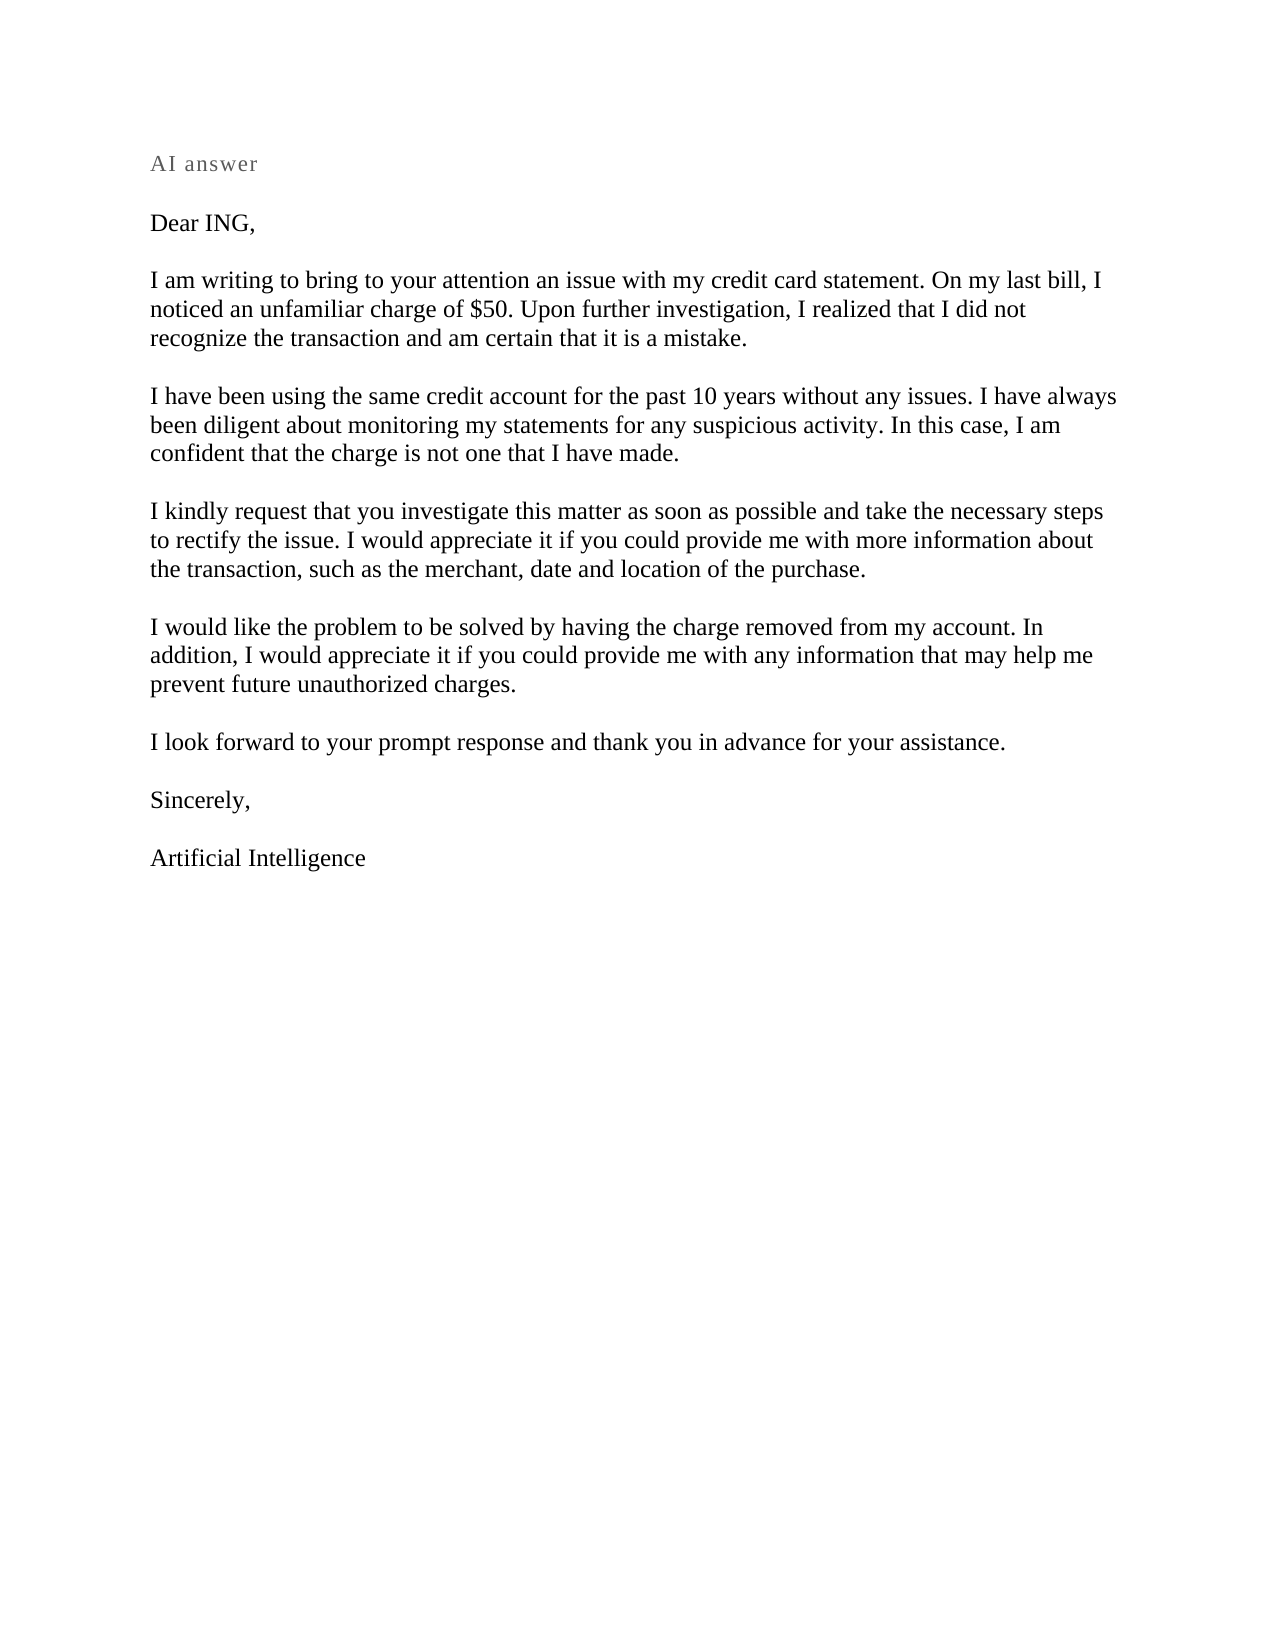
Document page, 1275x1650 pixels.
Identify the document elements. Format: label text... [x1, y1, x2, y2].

subtitle AI answer [150, 150, 1125, 176]
text Sincerely, [150, 785, 1125, 814]
text I look forward to your prompt response and thank you in advance for your assistance. [150, 727, 1125, 756]
text I would like the problem to be solved by having the charge removed from my account. In addition, I would appreciate it if you could provide me with any information that may help me prevent future unauthorized charges. [150, 612, 1125, 698]
text Dear ING, [150, 208, 1125, 236]
text I am writing to bring to your attention an issue with my credit card statement. On my last bill, I noticed an unfamiliar charge of $50. Upon further investigation, I realized that I did not recognize the transaction and am certain that it is a mistake. [150, 266, 1125, 352]
text I have been using the same credit account for the past 10 years without any issues. I have always been diligent about monitoring my statements for any suspicious activity. In this case, I am confident that the charge is not one that I have made. [150, 381, 1125, 467]
text Artificial Intelligence [150, 843, 1125, 872]
text I kindly request that you investigate this matter as soon as possible and take the necessary steps to rectify the issue. I would appreciate it if you could provide me with more information about the transaction, such as the merchant, date and location of the purchase. [150, 496, 1125, 583]
